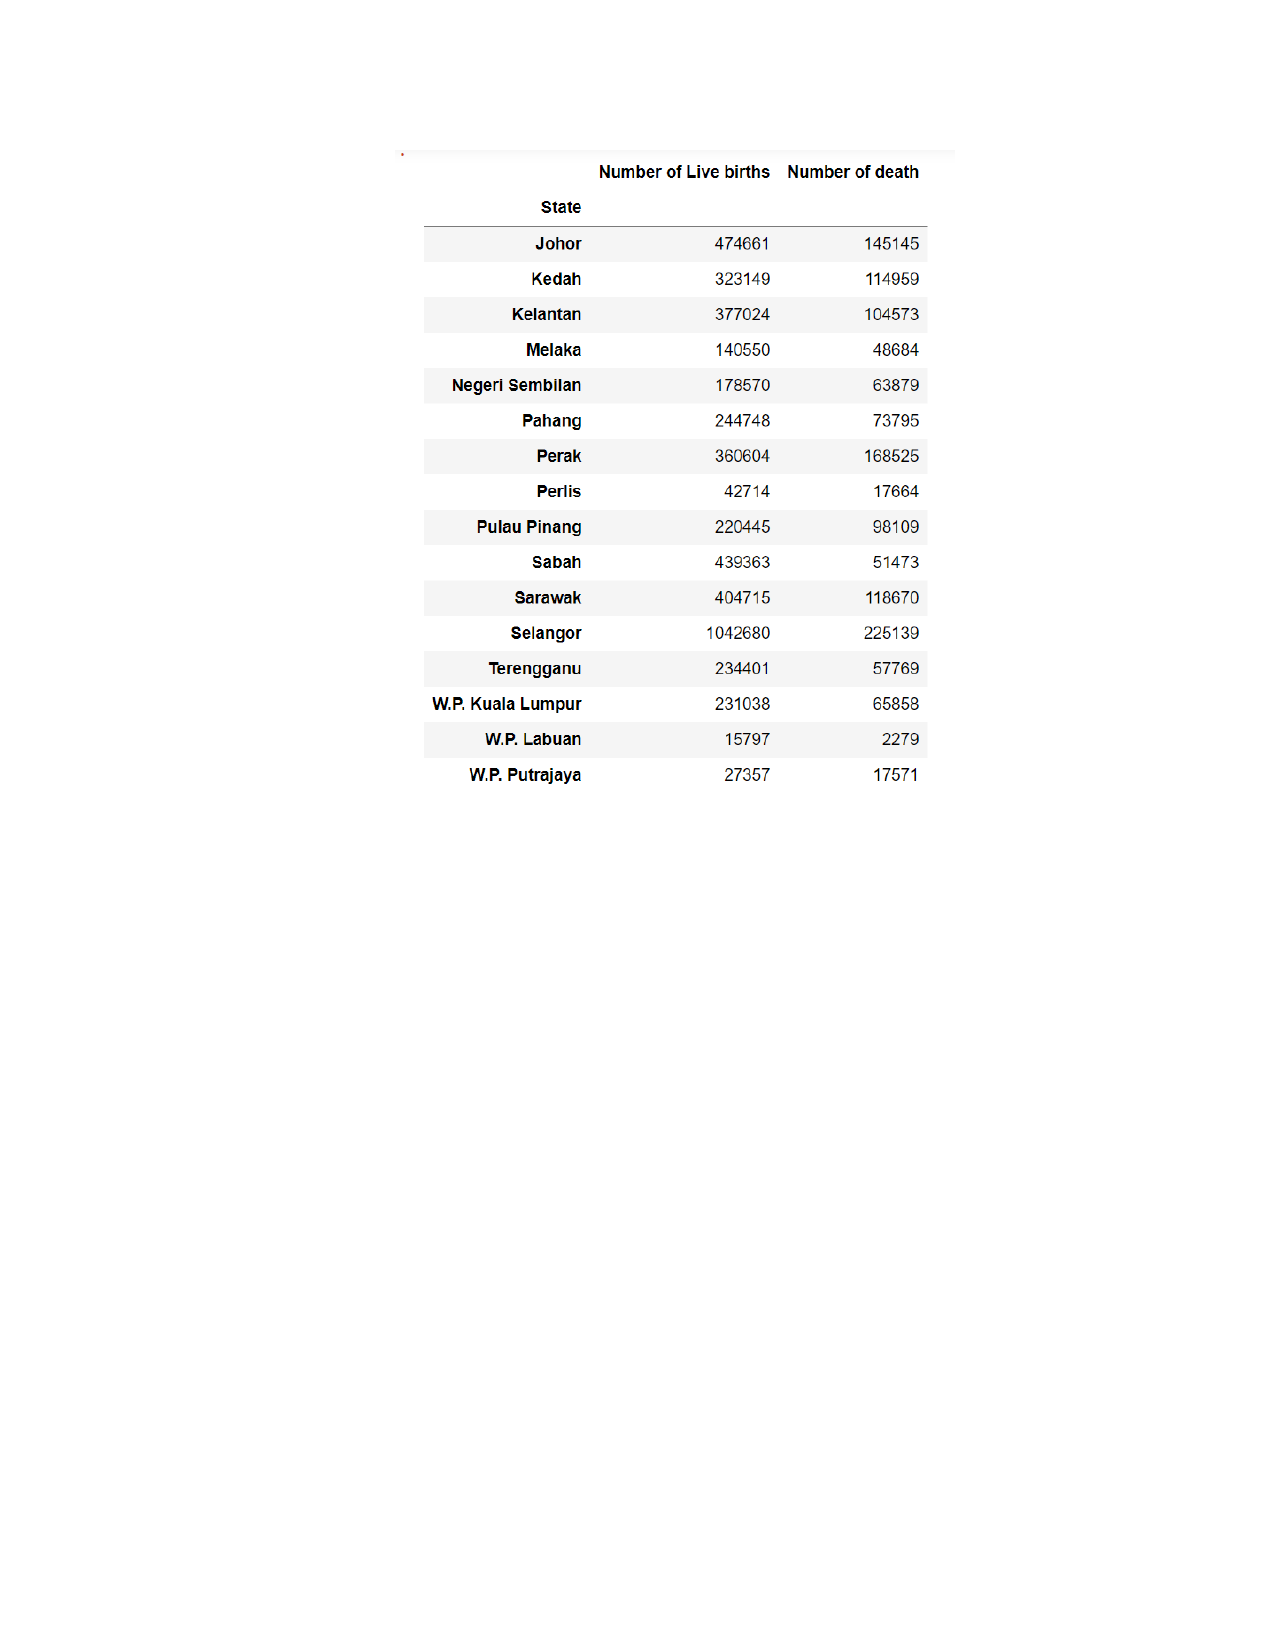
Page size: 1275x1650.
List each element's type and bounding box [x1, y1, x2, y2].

picture [395, 150, 955, 811]
